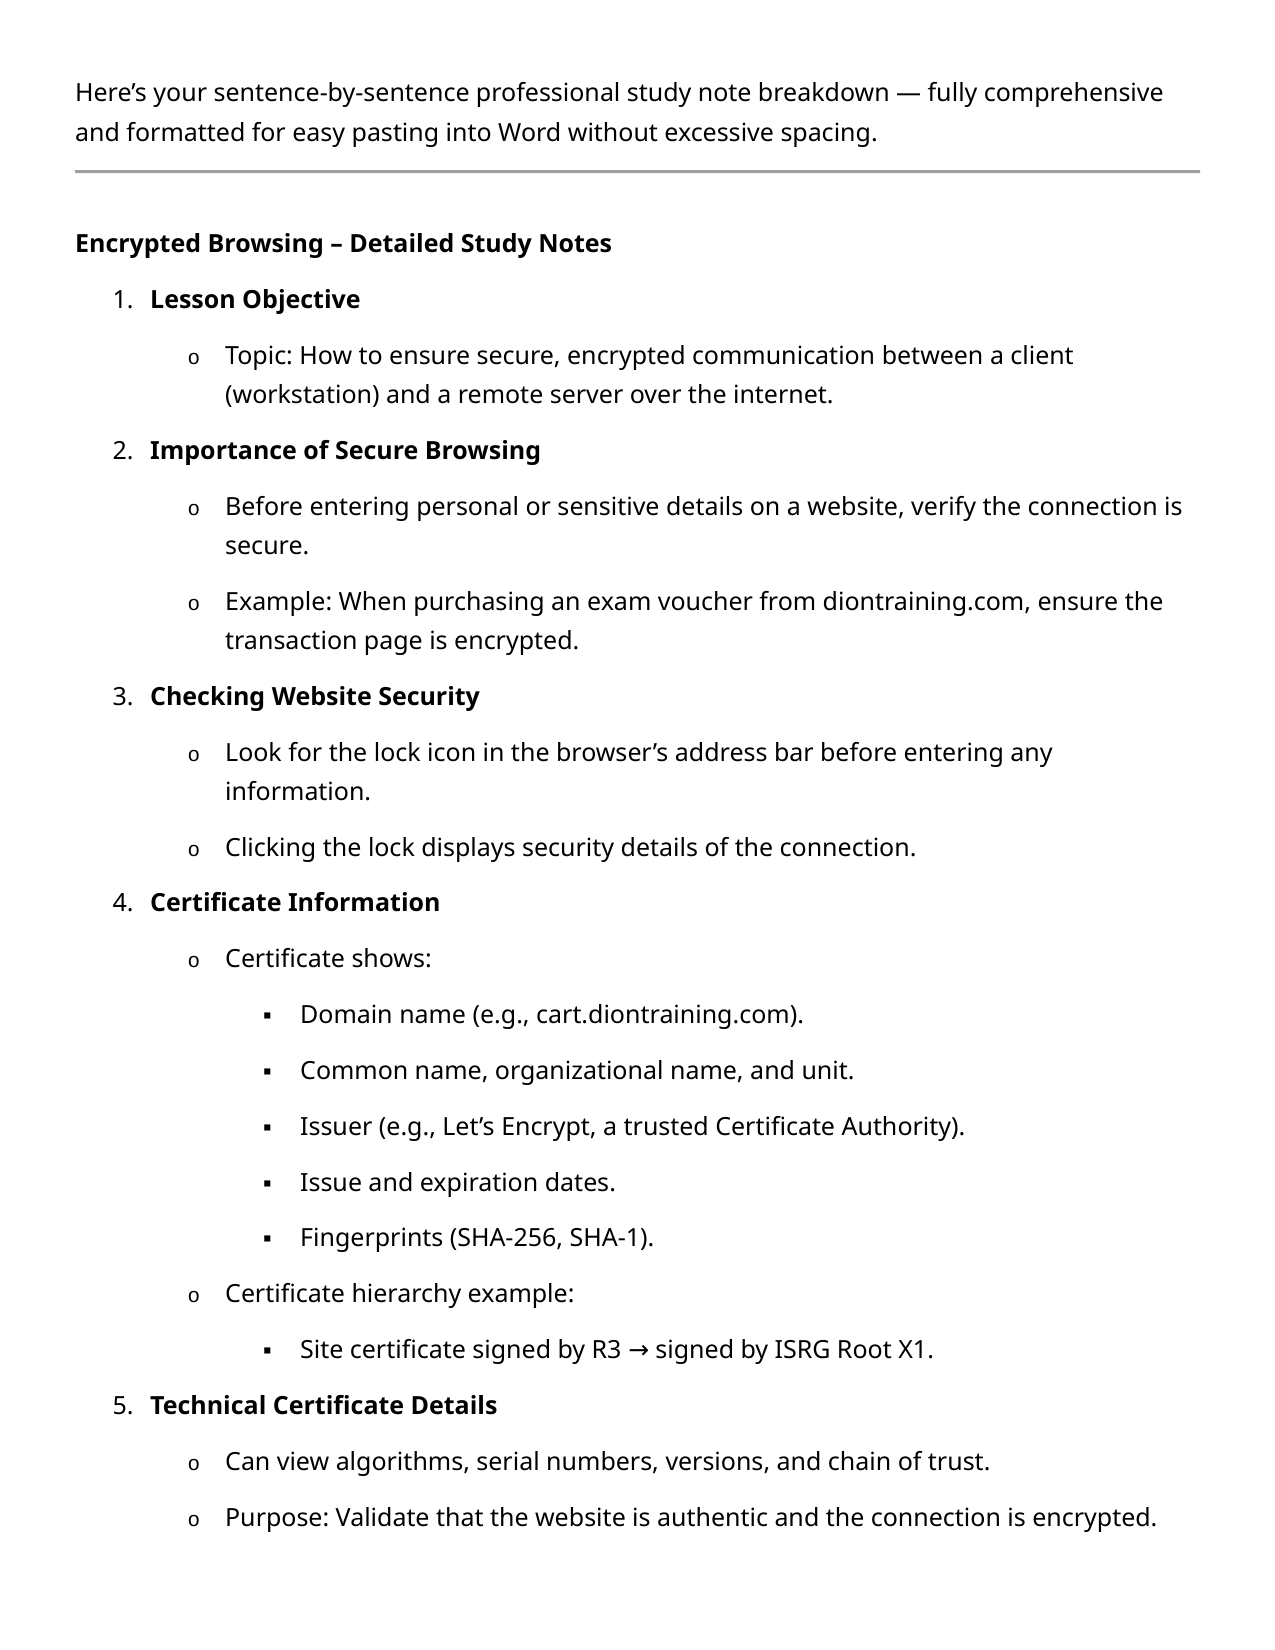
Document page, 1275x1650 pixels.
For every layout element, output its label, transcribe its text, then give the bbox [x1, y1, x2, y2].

list Before entering personal or sensitive details on a website, verify the connection is secure. [187, 488, 1200, 562]
list Issue and expiration dates. [262, 1164, 1200, 1198]
list Site certificate signed by R3 → signed by ISRG Root X1. [262, 1332, 1200, 1366]
list Technical Certificate Details [112, 1387, 1200, 1422]
list Certificate shows: [187, 941, 1200, 975]
list Fingerprints (SHA-256, SHA-1). [262, 1220, 1200, 1254]
list Lesson Objective [112, 282, 1200, 316]
list Common name, organizational name, and unit. [262, 1052, 1200, 1087]
list Checking Website Security [112, 678, 1200, 712]
list Certificate hierarchy example: [187, 1276, 1200, 1310]
list Clicking the lock displays security details of the connection. [187, 829, 1200, 863]
list Purpose: Validate that the website is authentic and the connection is encrypted. [187, 1499, 1200, 1533]
list Issuer (e.g., Let’s Encrypt, a trusted Certificate Authority). [262, 1108, 1200, 1142]
list Topic: How to ensure secure, encrypted communication between a client (workstation) and a remote server over the internet. [187, 337, 1200, 411]
list Certificate Information [112, 885, 1200, 919]
list Can view algorithms, serial numbers, versions, and chain of trust. [187, 1443, 1200, 1477]
list Look for the lock icon in the browser’s address bar before entering any information. [187, 734, 1200, 807]
list Importance of Secure Browsing [112, 432, 1200, 467]
list Domain name (e.g., cart.diontraining.com). [262, 997, 1200, 1031]
list Example: When purchasing an exam voucher from diontraining.com, ensure the transaction page is encrypted. [187, 583, 1200, 657]
text Here’s your sentence-by-sentence professional study note breakdown — fully comprehensive and formatted for easy pasting into Word without excessive spacing. [75, 75, 1200, 148]
text Encrypted Browsing – Detailed Study Notes [75, 226, 1200, 260]
